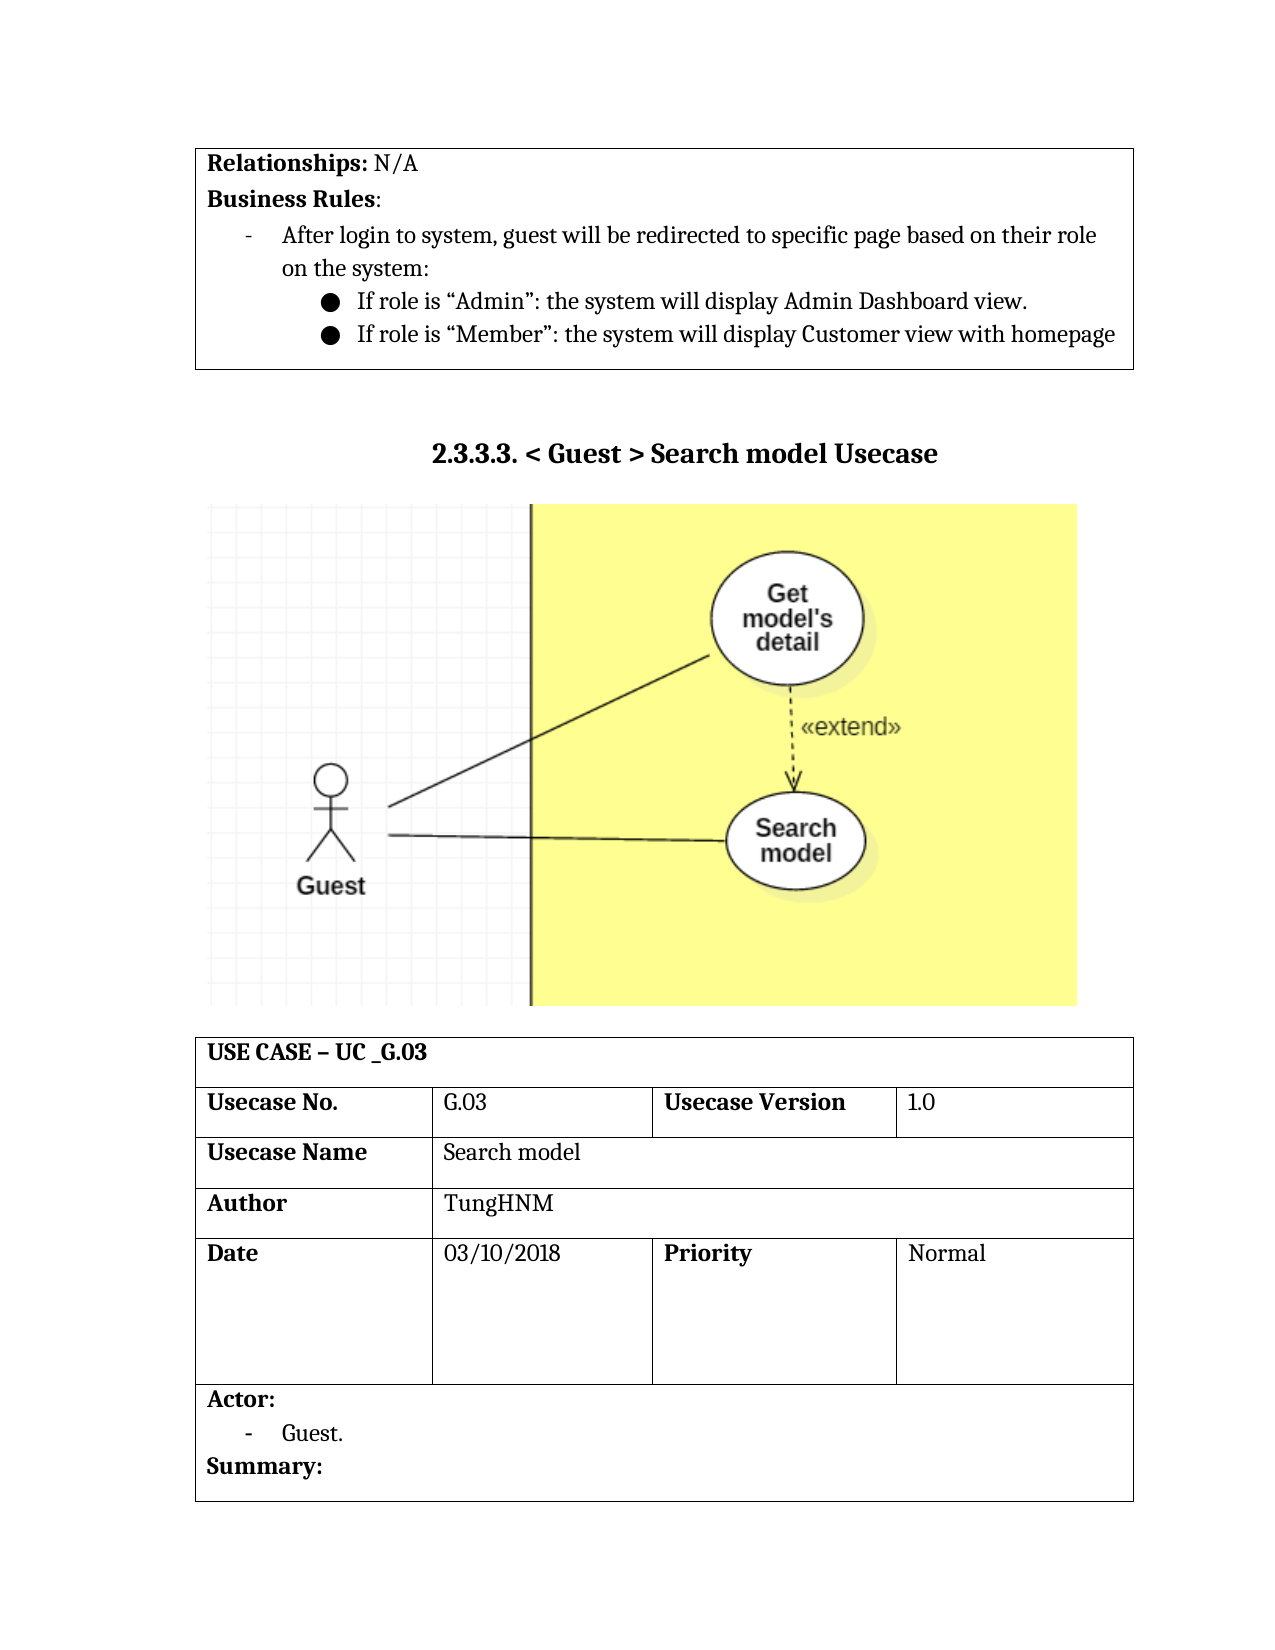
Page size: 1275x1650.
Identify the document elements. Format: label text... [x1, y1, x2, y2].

table_cell G.03 [433, 1088, 652, 1137]
picture [206, 504, 1078, 1006]
table_cell 1.0 [897, 1088, 1133, 1137]
table_cell Priority [653, 1239, 896, 1384]
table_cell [196, 1385, 1133, 1501]
table_cell TungHNM [433, 1189, 1133, 1238]
table_cell Search model [433, 1138, 1133, 1187]
table_cell Author [196, 1189, 432, 1238]
table_header USE CASE – UC _G.03 [196, 1038, 1133, 1087]
table_cell 03/10/2018 [433, 1239, 652, 1384]
table_cell Date [196, 1239, 432, 1384]
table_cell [196, 149, 1133, 369]
text 2.3.3.3. < Guest > Search model Usecase [207, 437, 1157, 471]
table_cell Usecase Version [653, 1088, 896, 1137]
table_cell Usecase No. [196, 1088, 432, 1137]
table_cell Normal [897, 1239, 1133, 1384]
table_cell Usecase Name [196, 1138, 432, 1187]
